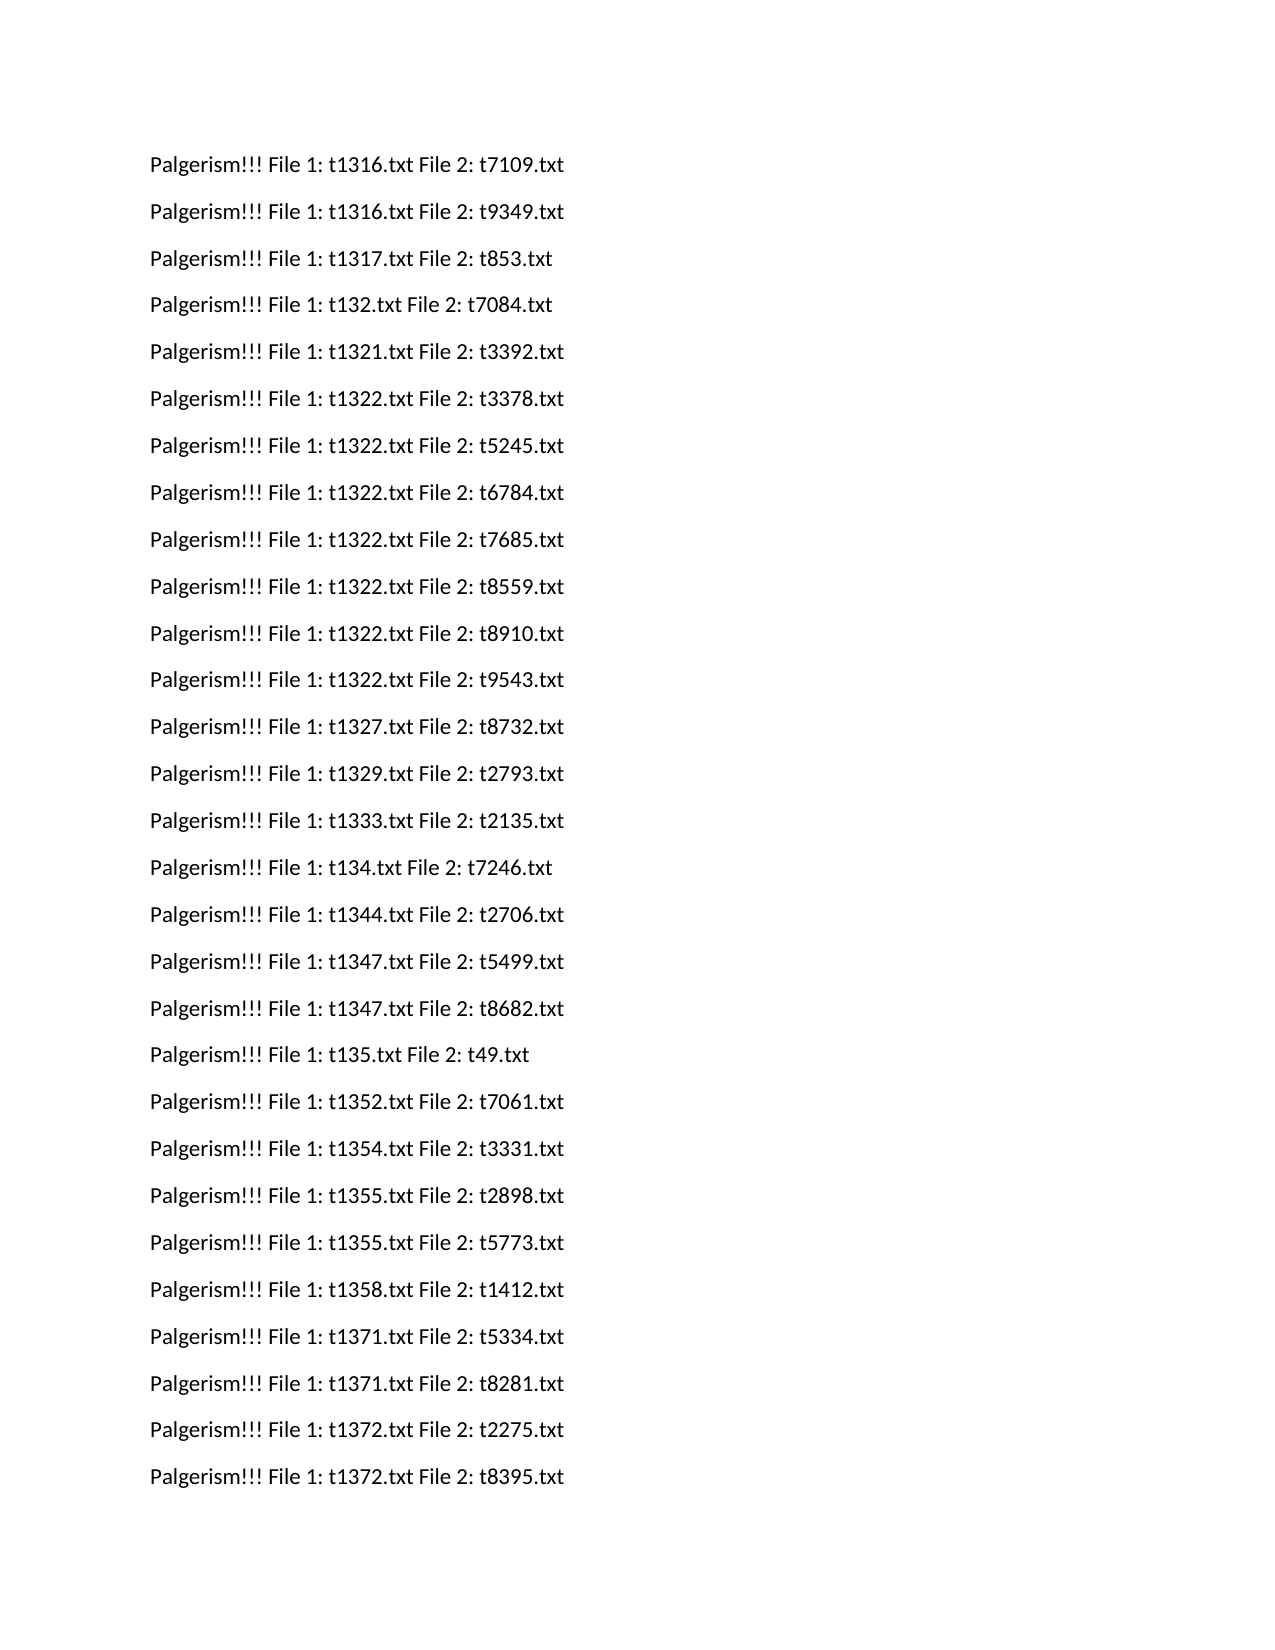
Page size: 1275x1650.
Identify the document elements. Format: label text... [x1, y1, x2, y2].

text Palgerism!!! File 1: t1347.txt File 2: t8682.txt [150, 994, 1125, 1022]
text Palgerism!!! File 1: t1322.txt File 2: t8910.txt [150, 619, 1125, 647]
text Palgerism!!! File 1: t1316.txt File 2: t9349.txt [150, 197, 1125, 225]
text Palgerism!!! File 1: t1322.txt File 2: t7685.txt [150, 525, 1125, 553]
text Palgerism!!! File 1: t1322.txt File 2: t6784.txt [150, 478, 1125, 506]
text Palgerism!!! File 1: t1329.txt File 2: t2793.txt [150, 759, 1125, 787]
text Palgerism!!! File 1: t134.txt File 2: t7246.txt [150, 853, 1125, 881]
text Palgerism!!! File 1: t135.txt File 2: t49.txt [150, 1041, 1125, 1069]
text Palgerism!!! File 1: t1372.txt File 2: t8395.txt [150, 1462, 1125, 1491]
text Palgerism!!! File 1: t1355.txt File 2: t5773.txt [150, 1228, 1125, 1256]
text Palgerism!!! File 1: t1372.txt File 2: t2275.txt [150, 1416, 1125, 1444]
text Palgerism!!! File 1: t1347.txt File 2: t5499.txt [150, 947, 1125, 975]
text Palgerism!!! File 1: t1322.txt File 2: t5245.txt [150, 431, 1125, 459]
text Palgerism!!! File 1: t1317.txt File 2: t853.txt [150, 244, 1125, 272]
text Palgerism!!! File 1: t1316.txt File 2: t7109.txt [150, 150, 1125, 178]
text Palgerism!!! File 1: t1344.txt File 2: t2706.txt [150, 900, 1125, 928]
text Palgerism!!! File 1: t1322.txt File 2: t3378.txt [150, 384, 1125, 412]
text Palgerism!!! File 1: t1327.txt File 2: t8732.txt [150, 712, 1125, 741]
text Palgerism!!! File 1: t1358.txt File 2: t1412.txt [150, 1275, 1125, 1303]
text Palgerism!!! File 1: t1333.txt File 2: t2135.txt [150, 806, 1125, 834]
text Palgerism!!! File 1: t1352.txt File 2: t7061.txt [150, 1087, 1125, 1116]
text Palgerism!!! File 1: t1322.txt File 2: t8559.txt [150, 572, 1125, 600]
text Palgerism!!! File 1: t1321.txt File 2: t3392.txt [150, 337, 1125, 366]
text Palgerism!!! File 1: t132.txt File 2: t7084.txt [150, 291, 1125, 319]
text Palgerism!!! File 1: t1355.txt File 2: t2898.txt [150, 1181, 1125, 1209]
text Palgerism!!! File 1: t1354.txt File 2: t3331.txt [150, 1134, 1125, 1162]
text Palgerism!!! File 1: t1371.txt File 2: t5334.txt [150, 1322, 1125, 1350]
text Palgerism!!! File 1: t1371.txt File 2: t8281.txt [150, 1369, 1125, 1397]
text Palgerism!!! File 1: t1322.txt File 2: t9543.txt [150, 666, 1125, 694]
